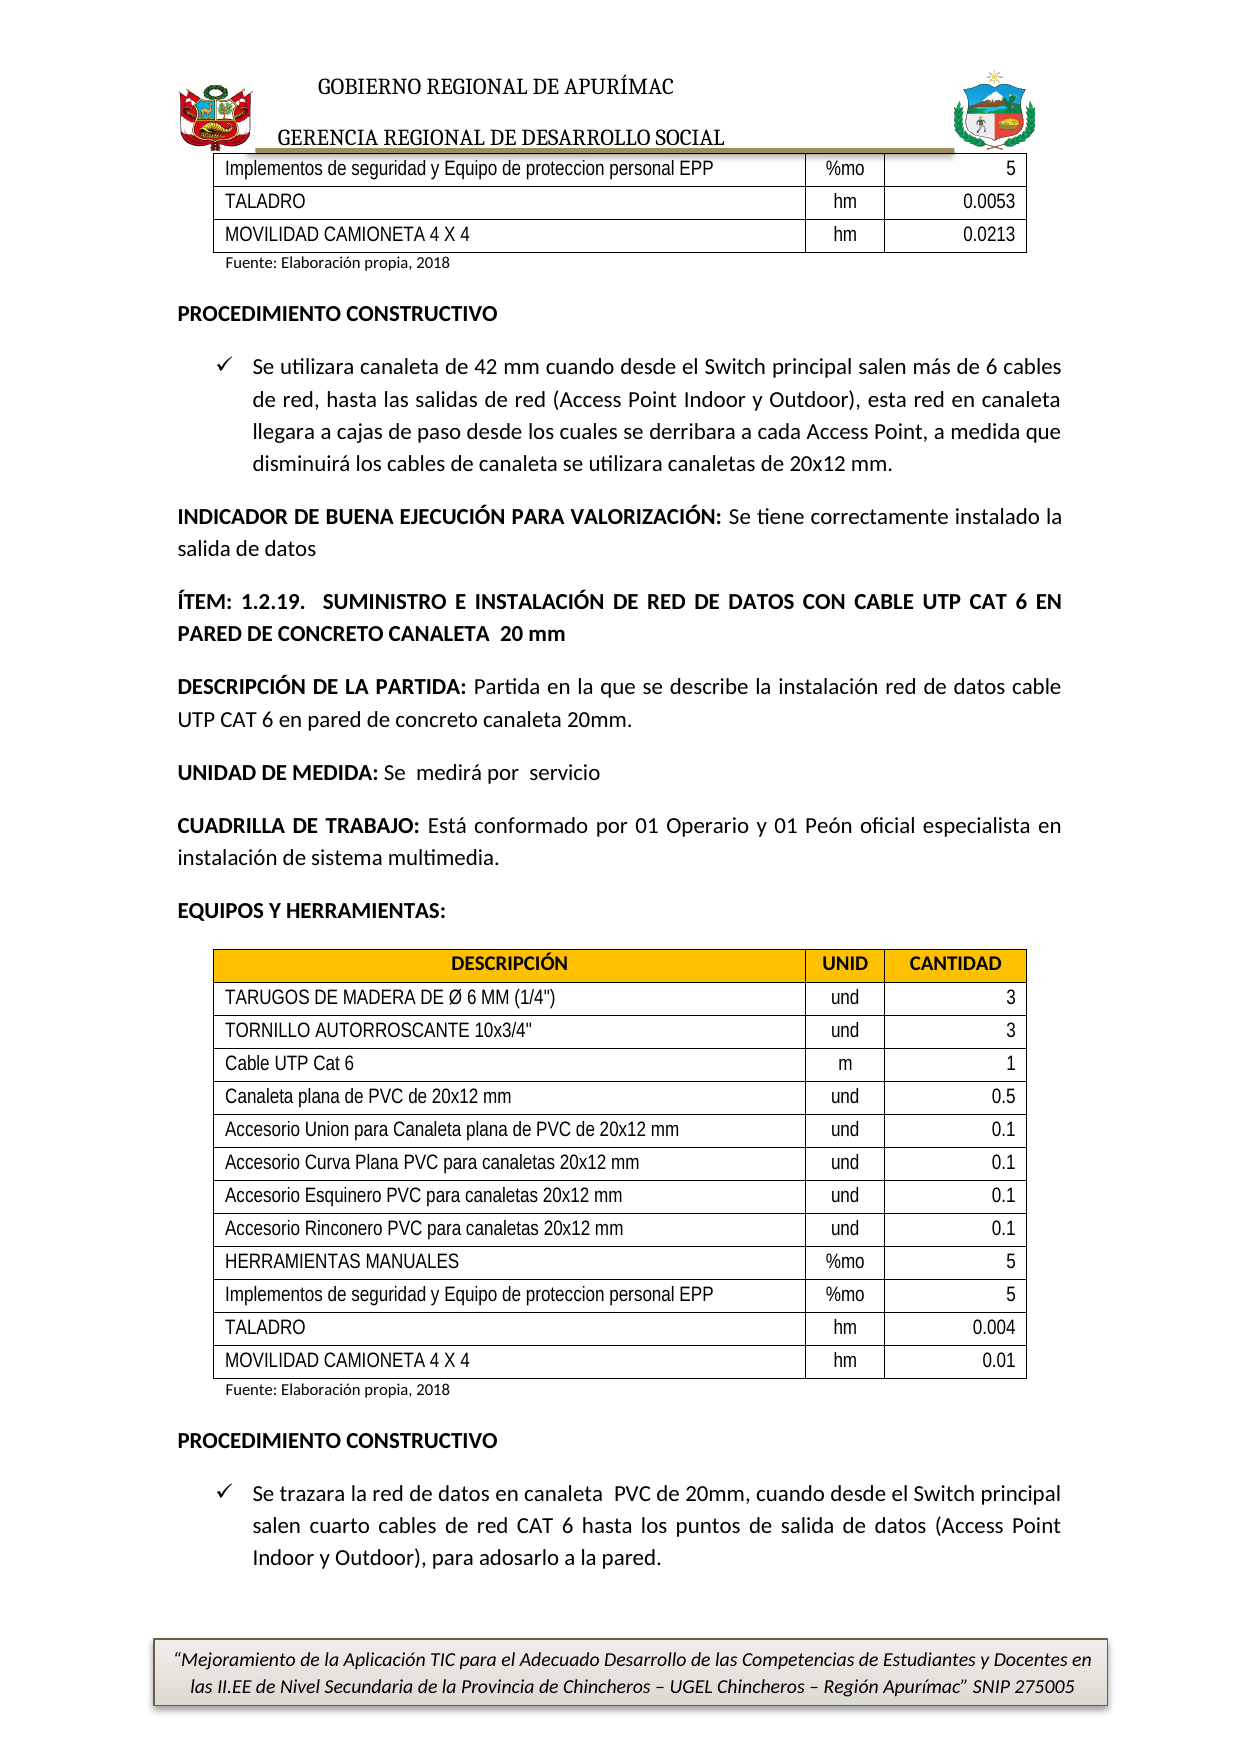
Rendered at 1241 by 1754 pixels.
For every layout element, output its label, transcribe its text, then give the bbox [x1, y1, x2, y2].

table_cell Accesorio Esquinero PVC para canaletas 20x12 mm [214, 1181, 805, 1213]
table_cell hm [806, 1313, 884, 1345]
table_cell 0.1 [885, 1214, 1026, 1246]
table_cell und [806, 1148, 884, 1180]
list Se utilizara canaleta de 42 mm cuando desde el Switch principal salen más de 6 cables de red, hasta las salidas de red (Access Point Indoor y Outdoor), esta red en canaleta llegara a cajas de paso desde los cuales se derribara a cada Access Point, a medida que disminuirá los cables de canaleta se utilizara canaletas de 20x12 mm. [215, 352, 1063, 477]
text UNIDAD DE MEDIDA: Se medirá por servicio [177, 758, 1063, 786]
table_cell 1 [885, 1049, 1026, 1081]
table_cell 0.1 [885, 1148, 1026, 1180]
table_cell 3 [885, 1016, 1026, 1048]
table_cell 5 [885, 154, 1026, 186]
picture [953, 70, 1036, 150]
table_cell hm [806, 1346, 884, 1378]
table_cell und [806, 1181, 884, 1213]
text Fuente: Elaboración propia, 2018 [222, 1379, 1063, 1399]
table_cell Canaleta plana de PVC de 20x12 mm [214, 1082, 805, 1114]
table_cell MOVILIDAD CAMIONETA 4 X 4 [214, 220, 805, 252]
table_cell 0.1 [885, 1181, 1026, 1213]
text CUADRILLA DE TRABAJO: Está conformado por 01 Operario y 01 Peón oficial especialista en instalación de sistema multimedia. [177, 811, 1063, 871]
table_cell TALADRO [214, 1313, 805, 1345]
table_cell Cable UTP Cat 6 [214, 1049, 805, 1081]
table_cell 0.0053 [885, 187, 1026, 219]
text PROCEDIMIENTO CONSTRUCTIVO [177, 299, 1063, 327]
text Fuente: Elaboración propia, 2018 [222, 253, 1063, 273]
list Se trazara la red de datos en canaleta PVC de 20mm, cuando desde el Switch principal salen cuarto cables de red CAT 6 hasta los puntos de salida de datos (Access Point Indoor y Outdoor), para adosarlo a la pared. [215, 1479, 1063, 1571]
text ÍTEM: 1.2.19. SUMINISTRO E INSTALACIÓN DE RED DE DATOS CON CABLE UTP CAT 6 EN PARED DE CONCRETO CANALETA 20 mm [177, 587, 1063, 647]
table_header DESCRIPCIÓN [214, 950, 805, 982]
table_cell und [806, 1214, 884, 1246]
picture [174, 83, 256, 153]
table_cell m [806, 1049, 884, 1081]
table_cell 0.0213 [885, 220, 1026, 252]
table_cell 0.004 [885, 1313, 1026, 1345]
table_header UNID [806, 950, 884, 982]
table_cell und [806, 1082, 884, 1114]
table_cell TARUGOS DE MADERA DE Ø 6 MM (1/4") [214, 983, 805, 1015]
text INDICADOR DE BUENA EJECUCIÓN PARA VALORIZACIÓN: Se tiene correctamente instalado la salida de datos [177, 502, 1063, 562]
table_cell MOVILIDAD CAMIONETA 4 X 4 [214, 1346, 805, 1378]
table_cell 0.01 [885, 1346, 1026, 1378]
table_cell 0.5 [885, 1082, 1026, 1114]
table_cell 0.1 [885, 1115, 1026, 1147]
table_cell und [806, 1016, 884, 1048]
table_cell und [806, 983, 884, 1015]
text DESCRIPCIÓN DE LA PARTIDA: Partida en la que se describe la instalación red de datos cable UTP CAT 6 en pared de concreto canaleta 20mm. [177, 672, 1063, 733]
table_cell 3 [885, 983, 1026, 1015]
table_cell Accesorio Curva Plana PVC para canaletas 20x12 mm [214, 1148, 805, 1180]
table_cell %mo [806, 154, 884, 186]
table_cell 5 [885, 1247, 1026, 1279]
table_cell Accesorio Rinconero PVC para canaletas 20x12 mm [214, 1214, 805, 1246]
table_cell und [806, 1115, 884, 1147]
table_cell hm [806, 220, 884, 252]
table_cell hm [806, 187, 884, 219]
table_cell TORNILLO AUTORROSCANTE 10x3/4" [214, 1016, 805, 1048]
text PROCEDIMIENTO CONSTRUCTIVO [177, 1426, 1063, 1454]
table_cell Accesorio Union para Canaleta plana de PVC de 20x12 mm [214, 1115, 805, 1147]
table_cell Implementos de seguridad y Equipo de proteccion personal EPP [214, 1280, 805, 1312]
table_cell 5 [885, 1280, 1026, 1312]
table_cell %mo [806, 1247, 884, 1279]
table_header CANTIDAD [885, 950, 1026, 982]
text EQUIPOS Y HERRAMIENTAS: [177, 896, 1063, 924]
table_cell Implementos de seguridad y Equipo de proteccion personal EPP [214, 154, 805, 186]
table_cell %mo [806, 1280, 884, 1312]
table_cell TALADRO [214, 187, 805, 219]
table_cell HERRAMIENTAS MANUALES [214, 1247, 805, 1279]
